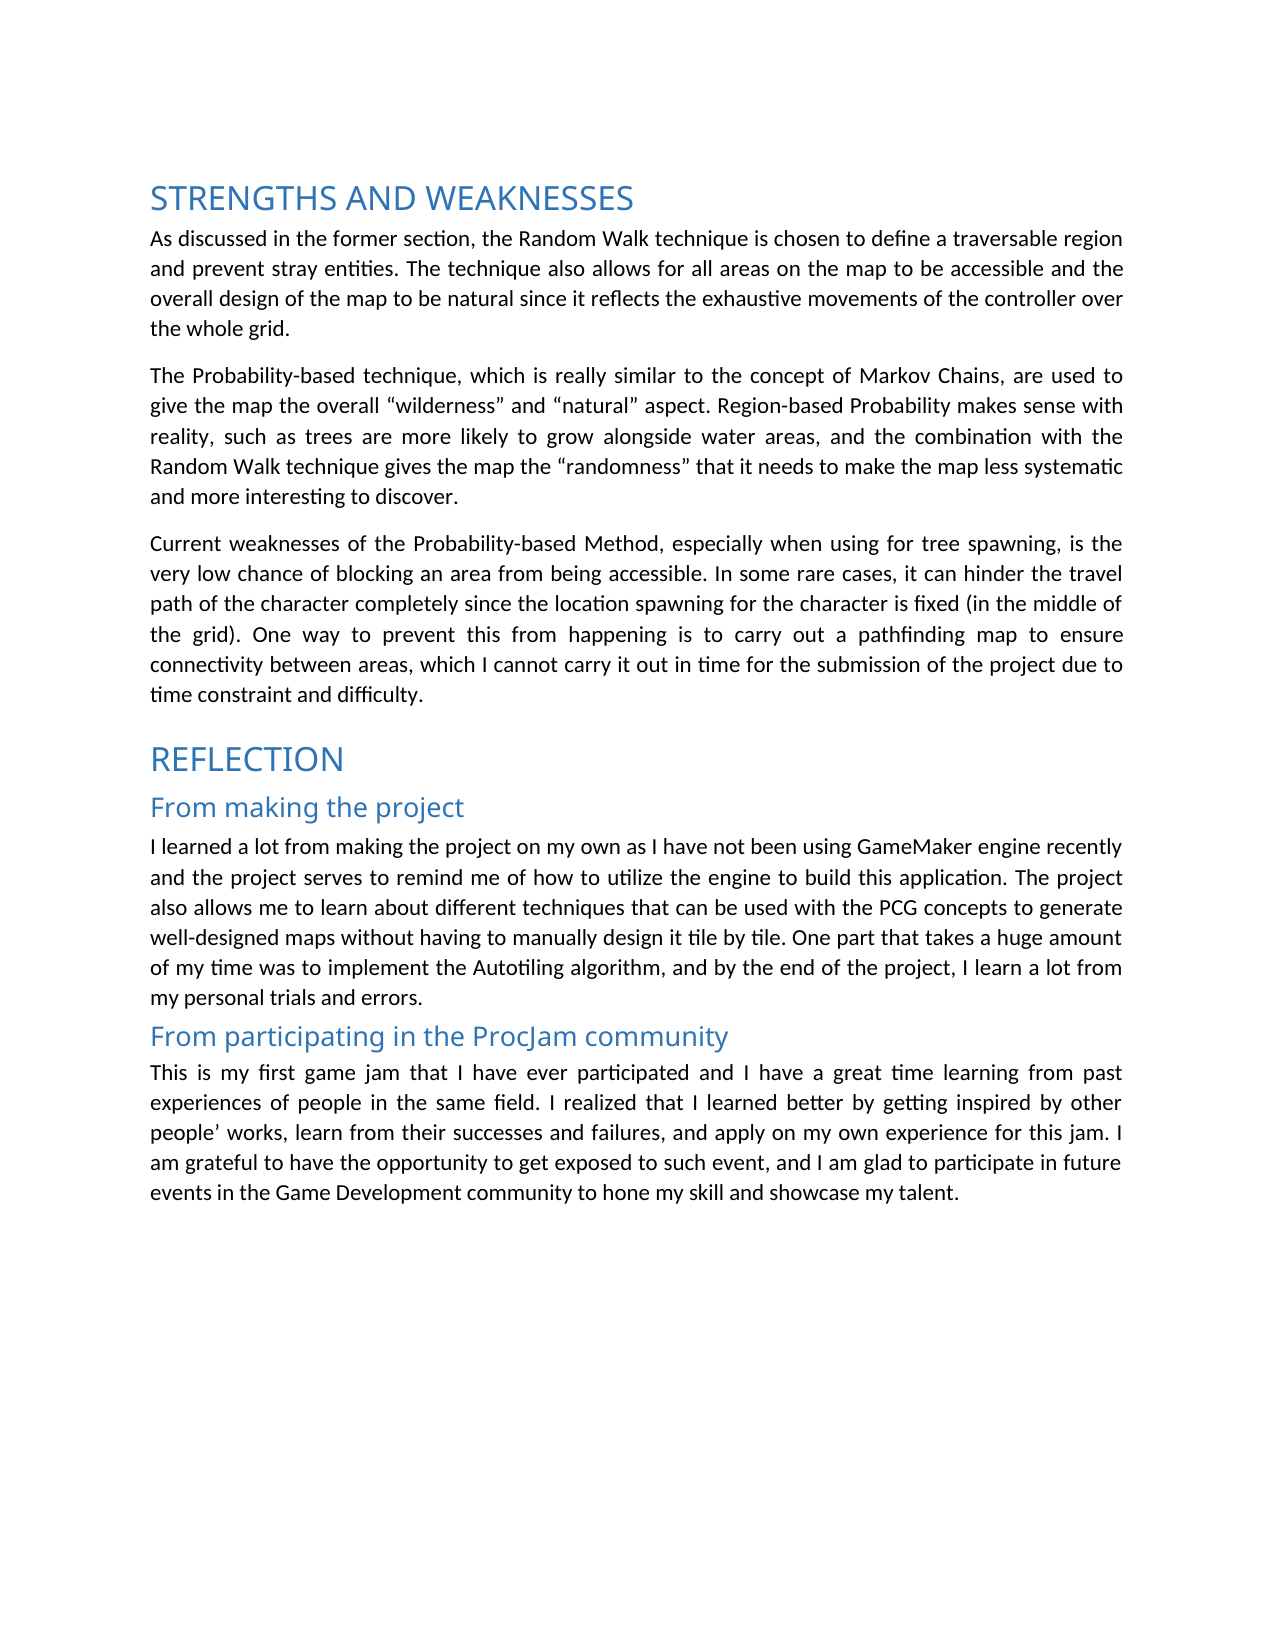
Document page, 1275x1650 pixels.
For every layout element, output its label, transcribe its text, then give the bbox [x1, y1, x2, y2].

subtitle From participating in the ProcJam community [150, 1018, 1125, 1055]
text Current weaknesses of the Probability-based Method, especially when using for tree spawning, is the very low chance of blocking an area from being accessible. In some rare cases, it can hinder the travel path of the character completely since the location spawning for the character is fixed (in the middle of the grid). One way to prevent this from happening is to carry out a pathfinding map to ensure connectivity between areas, which I cannot carry it out in time for the submission of the project due to time constraint and difficulty. [150, 529, 1125, 708]
text The Probability-based technique, which is really similar to the concept of Markov Chains, are used to give the map the overall “wilderness” and “natural” aspect. Region-based Probability makes sense with reality, such as trees are more likely to grow alongside water areas, and the combination with the Random Walk technique gives the map the “randomness” that it needs to make the map less systematic and more interesting to discover. [150, 361, 1125, 510]
subtitle STRENGTHS AND WEAKNESSES [150, 175, 1125, 220]
subtitle I learned a lot from making the project on my own as I have not been using GameMaker engine recently and the project serves to remind me of how to utilize the engine to build this application. The project also allows me to learn about different techniques that can be used with the PCG concepts to generate well-designed maps without having to manually design it tile by tile. One part that takes a huge amount of my time was to implement the Autotiling algorithm, and by the end of the project, I learn a lot from my personal trials and errors. [150, 832, 1125, 1012]
text As discussed in the former section, the Random Walk technique is chosen to define a traversable region and prevent stray entities. The technique also allows for all areas on the map to be accessible and the overall design of the map to be natural since it reflects the exhaustive movements of the controller over the whole grid. [150, 224, 1125, 343]
subtitle REFLECTION [150, 735, 1125, 781]
text This is my first game jam that I have ever participated and I have a great time learning from past experiences of people in the same field. I realized that I learned better by getting inspired by other people’ works, learn from their successes and failures, and apply on my own experience for this jam. I am grateful to have the opportunity to get exposed to such event, and I am glad to participate in future events in the Game Development community to hone my skill and showcase my talent. [150, 1058, 1125, 1207]
subtitle From making the project [150, 788, 1125, 825]
